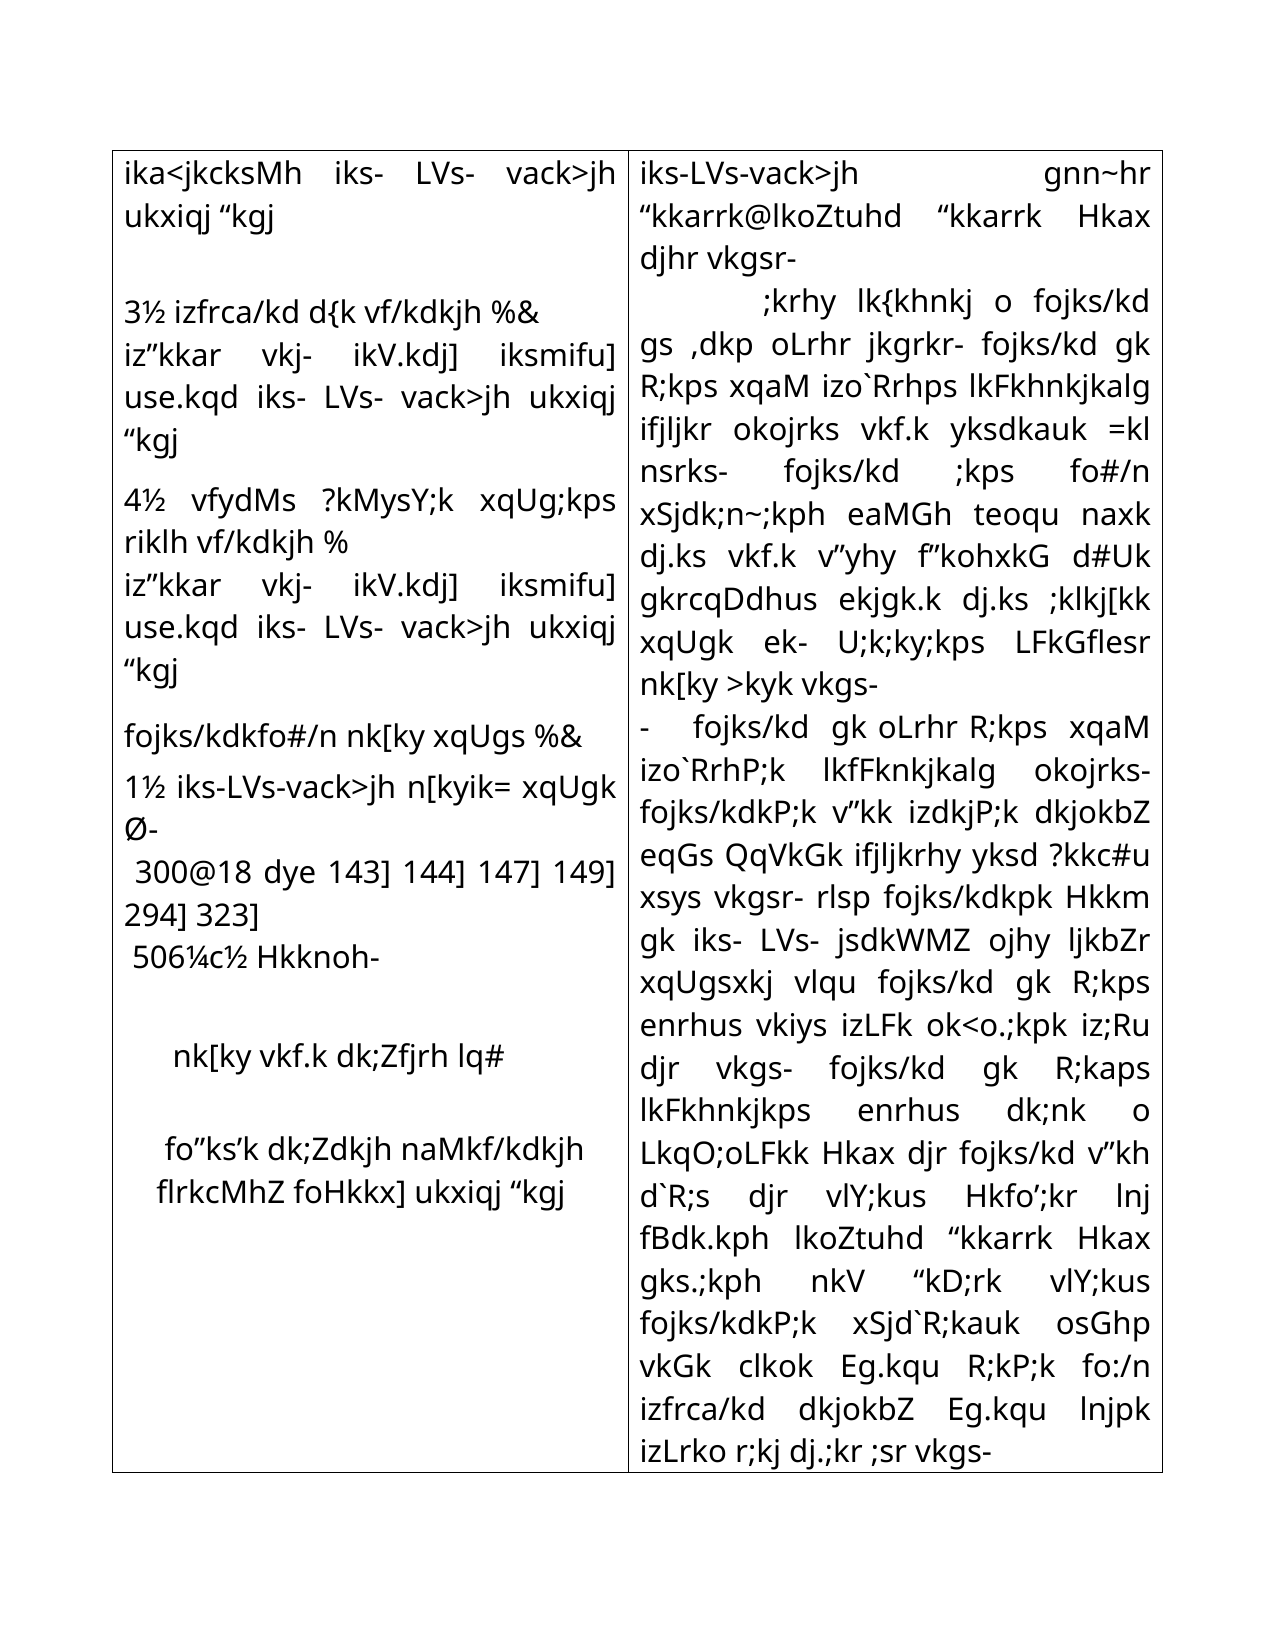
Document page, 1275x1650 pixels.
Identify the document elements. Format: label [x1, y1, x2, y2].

table_cell [113, 151, 628, 1472]
table_cell [629, 151, 1162, 1472]
